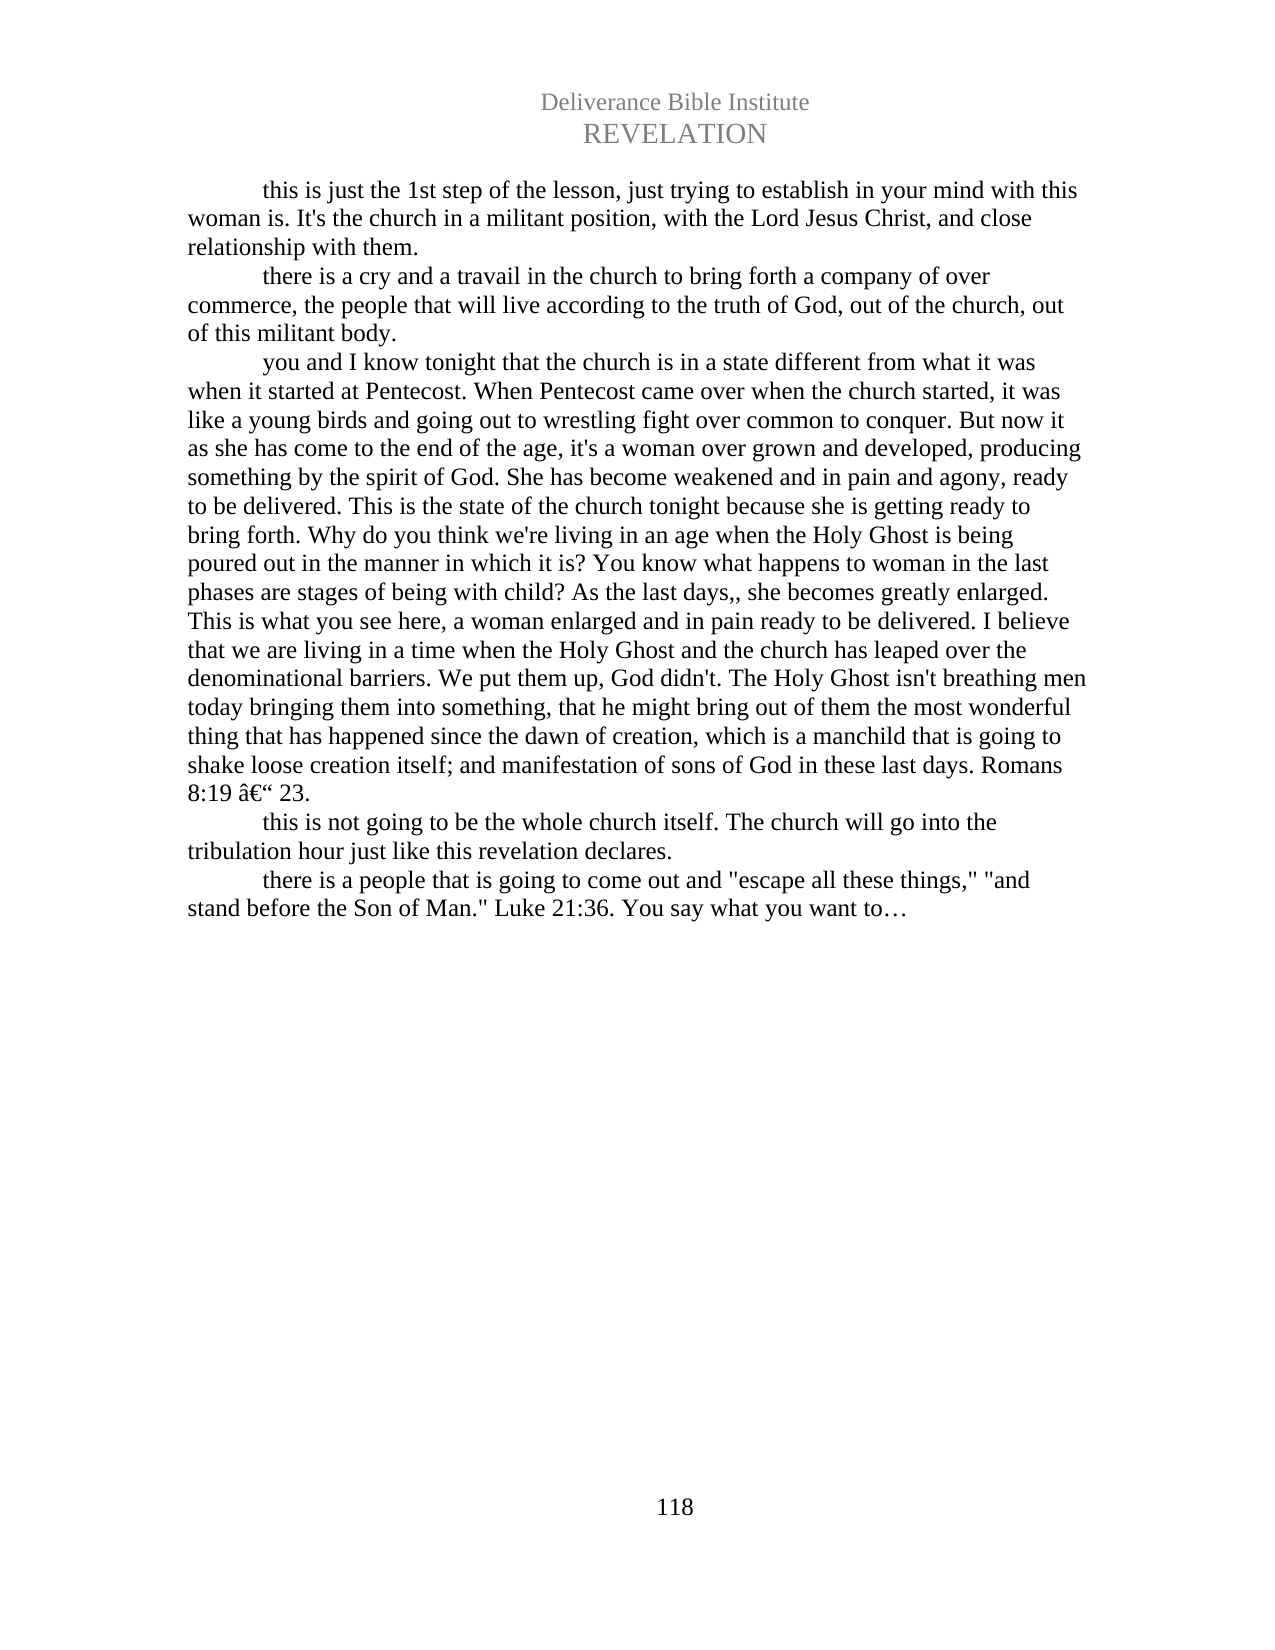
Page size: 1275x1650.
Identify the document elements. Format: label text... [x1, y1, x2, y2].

text you and I know tonight that the church is in a state different from what it was when it started at Pentecost. When Pentecost came over when the church started, it was like a young birds and going out to wrestling fight over common to conquer. But now it as she has come to the end of the age, it's a woman over grown and developed, producing something by the spirit of God. She has become weakened and in pain and agony, ready to be delivered. This is the state of the church tonight because she is getting ready to bring forth. Why do you think we're living in an age when the Holy Ghost is being poured out in the manner in which it is? You know what happens to woman in the last phases are stages of being with child? As the last days,, she becomes greatly enlarged. This is what you see here, a woman enlarged and in pain ready to be delivered. I believe that we are living in a time when the Holy Ghost and the church has leaped over the denominational barriers. We put them up, God didn't. The Holy Ghost isn't breathing men today bringing them into something, that he might bring out of them the most wonderful thing that has happened since the dawn of creation, which is a manchild that is going to shake loose creation itself; and manifestation of sons of God in these last days. Romans 8:19 â€“ 23. [187, 347, 1087, 807]
text there is a cry and a travail in the church to bring forth a company of over commerce, the people that will live according to the truth of God, out of the church, out of this militant body. [187, 261, 1087, 347]
text there is a people that is going to come out and "escape all these things," "and stand before the Son of Man." Luke 21:36. You say what you want to… [187, 865, 1087, 922]
text this is just the 1st step of the lesson, just trying to establish in your mind with this woman is. It's the church in a militant position, with the Lord Jesus Christ, and close relationship with them. [187, 175, 1087, 261]
text this is not going to be the whole church itself. The church will go into the tribulation hour just like this revelation declares. [187, 807, 1087, 865]
